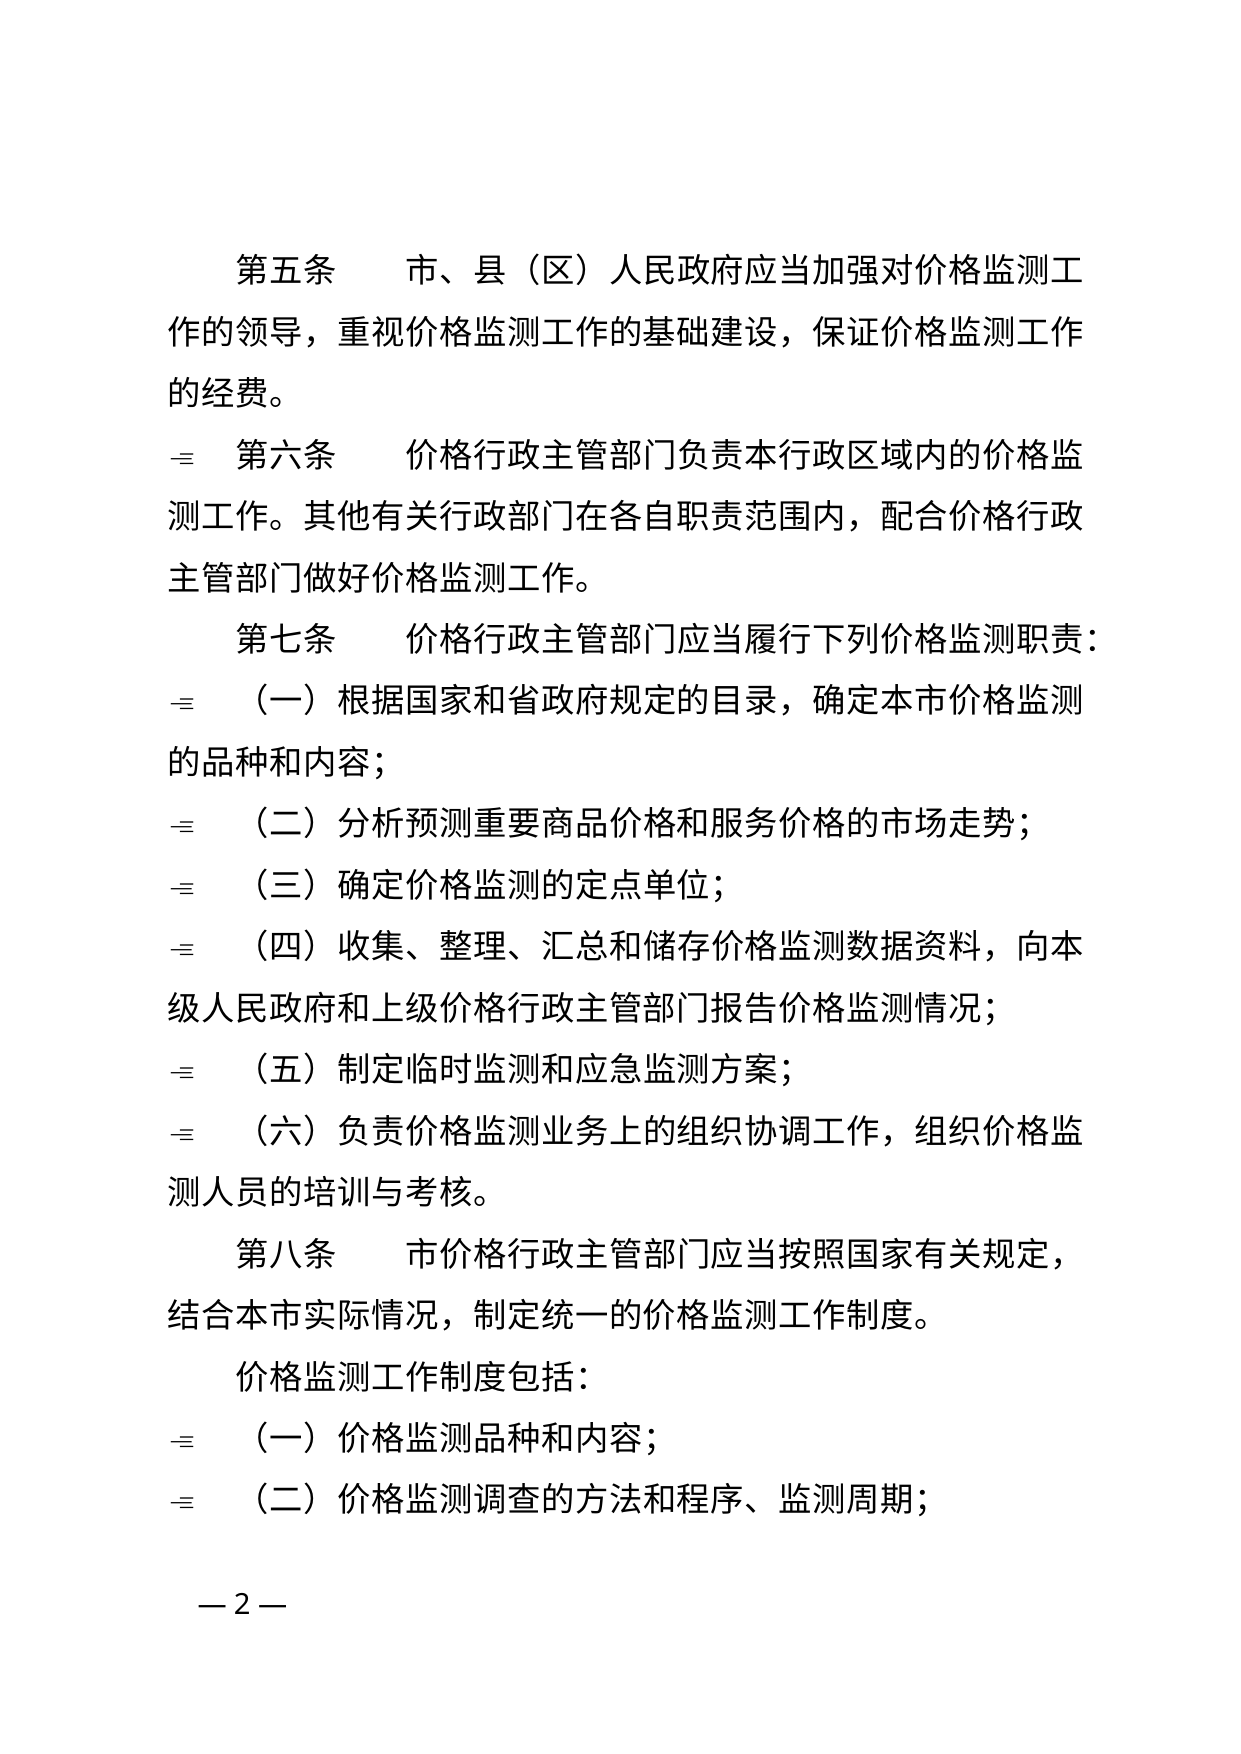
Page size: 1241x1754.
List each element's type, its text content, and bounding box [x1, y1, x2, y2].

text  第六条 价格行政主管部门负责本行政区域内的价格监测工作。其他有关行政部门在各自职责范围内，配合价格行政主管部门做好价格监测工作。 [168, 422, 1084, 606]
text  （二）价格监测调查的方法和程序、监测周期； [168, 1467, 1084, 1528]
text 第五条 市、县（区）人民政府应当加强对价格监测工作的领导，重视价格监测工作的基础建设，保证价格监测工作的经费。 [168, 238, 1084, 422]
text 第八条 市价格行政主管部门应当按照国家有关规定，结合本市实际情况，制定统一的价格监测工作制度。 [168, 1221, 1084, 1344]
text  （六）负责价格监测业务上的组织协调工作，组织价格监测人员的培训与考核。 [168, 1098, 1084, 1221]
text  （一）价格监测品种和内容； [168, 1405, 1084, 1467]
text  （一）根据国家和省政府规定的目录，确定本市价格监测的品种和内容； [168, 668, 1084, 791]
text 第七条 价格行政主管部门应当履行下列价格监测职责： [168, 606, 1084, 668]
text  （五）制定临时监测和应急监测方案； [168, 1037, 1084, 1098]
text  （三）确定价格监测的定点单位； [168, 852, 1084, 914]
text  （二）分析预测重要商品价格和服务价格的市场走势； [168, 791, 1084, 852]
text  （四）收集、整理、汇总和储存价格监测数据资料，向本级人民政府和上级价格行政主管部门报告价格监测情况； [168, 914, 1084, 1037]
text 价格监测工作制度包括： [168, 1344, 1084, 1405]
